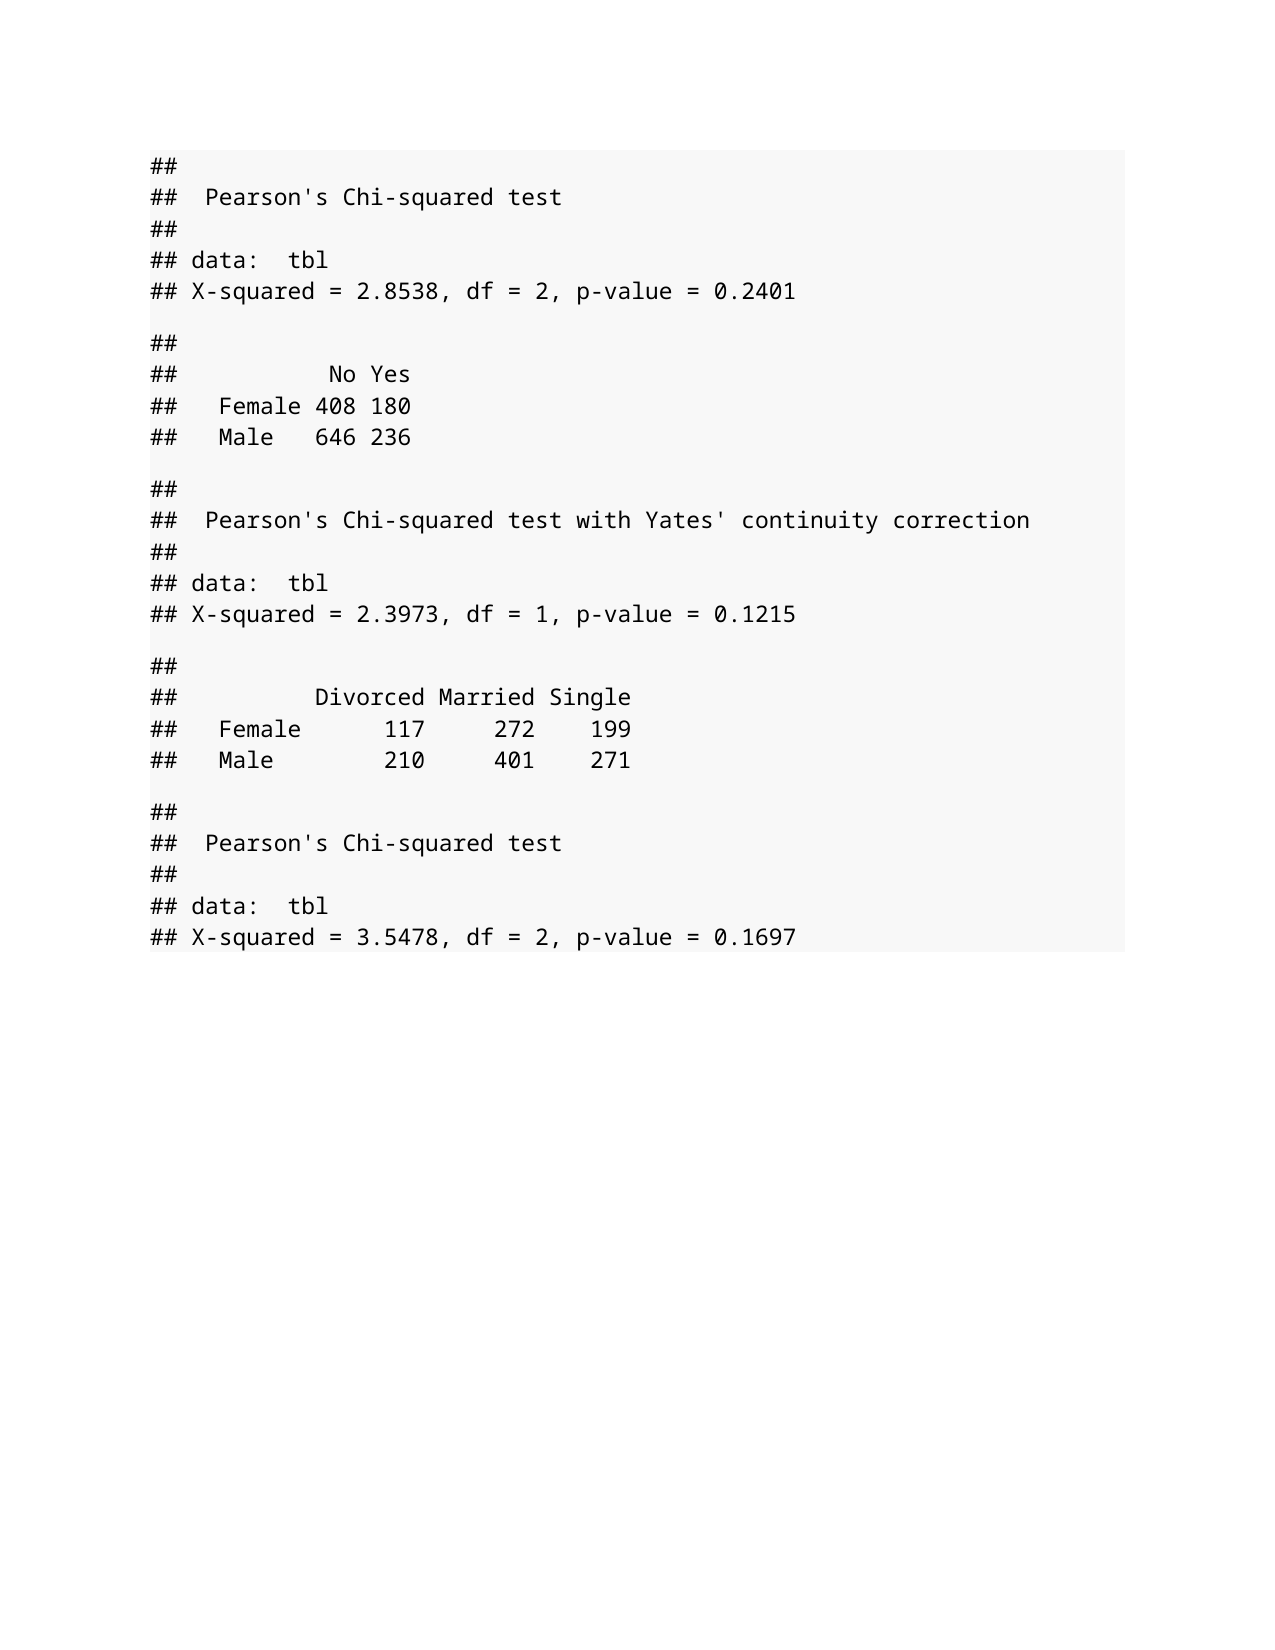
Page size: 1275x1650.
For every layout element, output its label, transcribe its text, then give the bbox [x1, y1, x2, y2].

text ## ## No Yes ## Female 408 180 ## Male 646 236 [150, 327, 1125, 452]
text ## ## Pearson's Chi-squared test ## ## data: tbl ## X-squared = 2.8538, df = 2, p-value = 0.2401 [150, 150, 1125, 306]
text ## ## Pearson's Chi-squared test ## ## data: tbl ## X-squared = 3.5478, df = 2, p-value = 0.1697 [150, 796, 1125, 952]
text ## ## Pearson's Chi-squared test with Yates' continuity correction ## ## data: tbl ## X-squared = 2.3973, df = 1, p-value = 0.1215 [150, 473, 1125, 629]
text ## ## Divorced Married Single ## Female 117 272 199 ## Male 210 401 271 [150, 650, 1125, 775]
